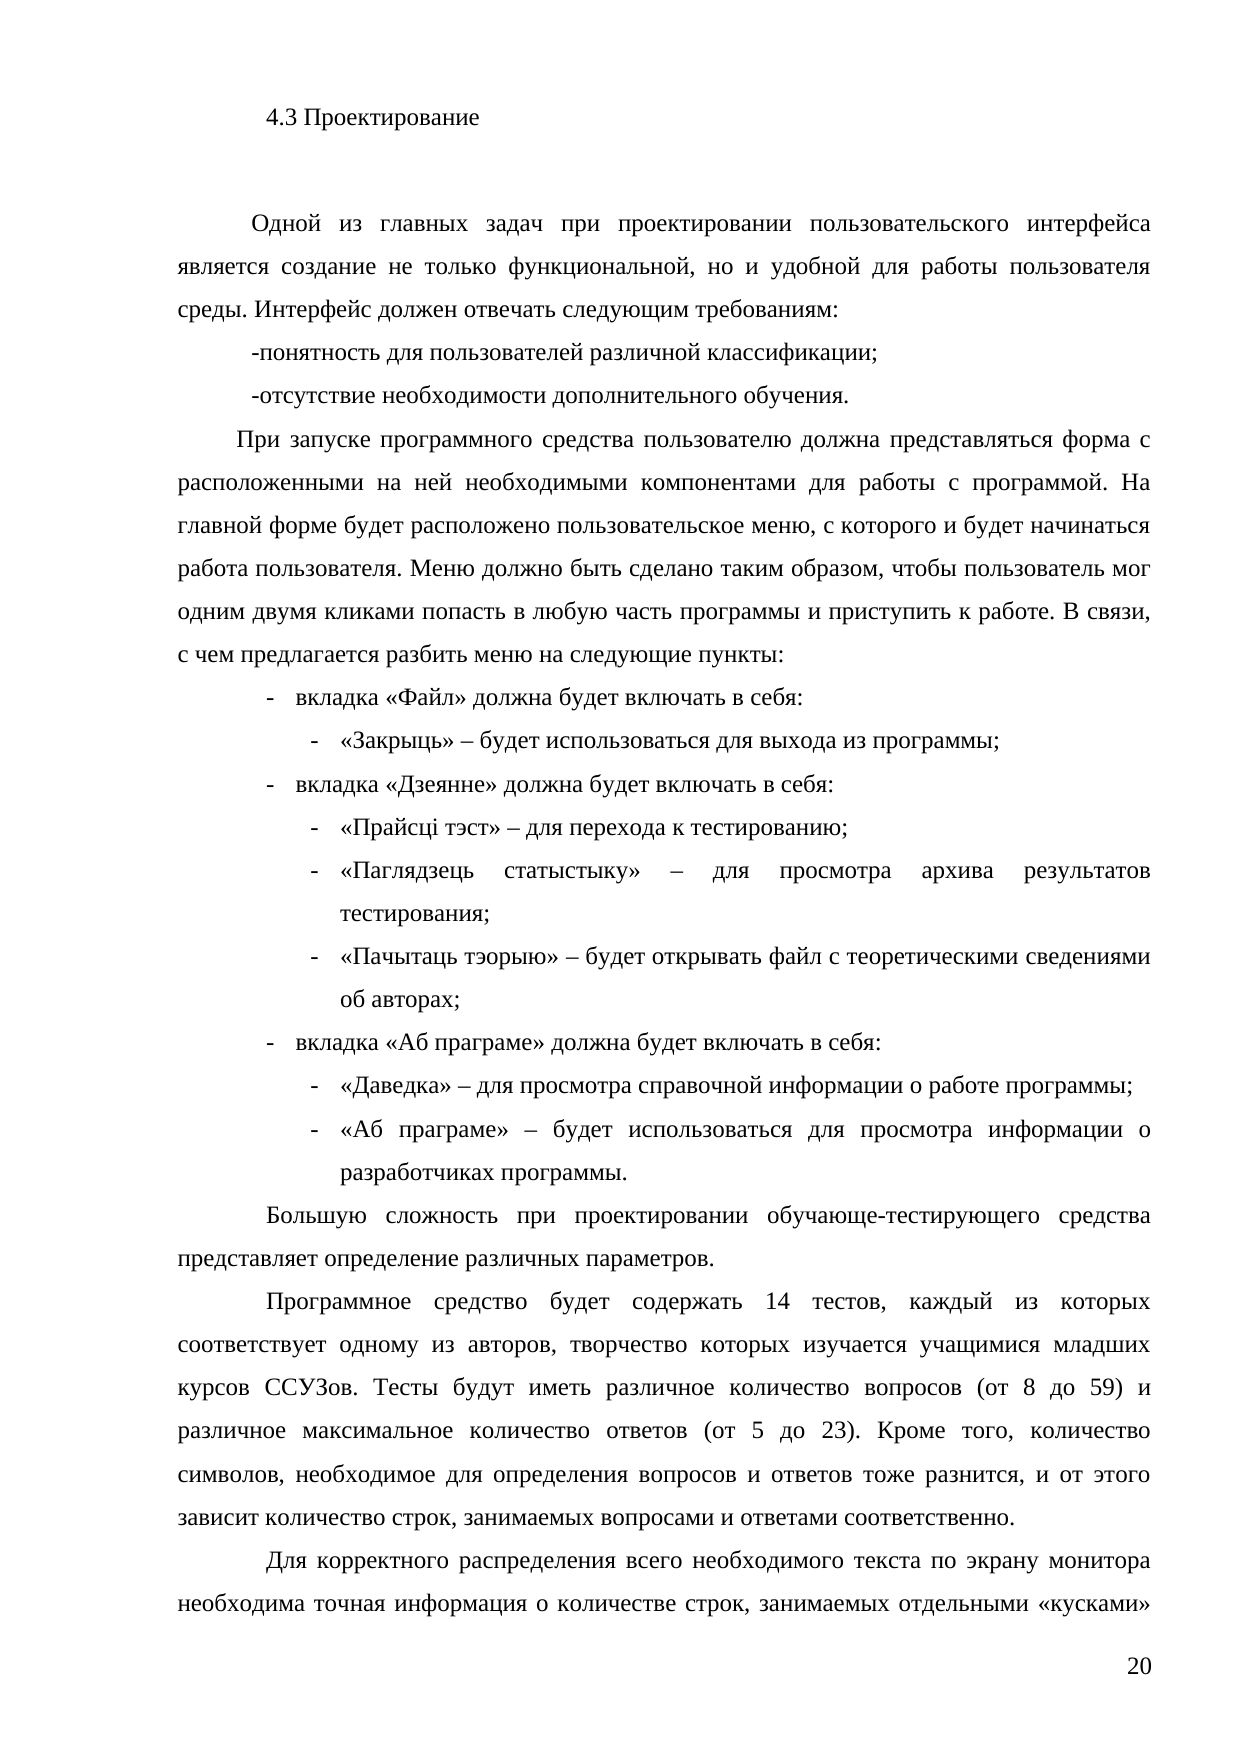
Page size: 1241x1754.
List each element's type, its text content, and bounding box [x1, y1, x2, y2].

text Программное средство будет содержать 14 тестов, каждый из которых соответствует одному из авторов, творчество которых изучается учащимися младших курсов ССУЗов. Тесты будут иметь различное количество вопросов (от 8 до 59) и различное максимальное количество ответов (от 5 до 23). Кроме того, количество символов, необходимое для определения вопросов и ответов тоже разнится, и от этого зависит количество строк, занимаемых вопросами и ответами соответственно. [177, 1286, 1152, 1531]
list «Даведка» – для просмотра справочной информации о работе программы; [310, 1071, 1152, 1099]
text -понятность для пользователей различной классификации; [177, 337, 1152, 366]
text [177, 1545, 1152, 1617]
subtitle 4.3 Проектирование [177, 102, 1152, 131]
list «Аб праграме» – будет использоваться для просмотра информации о разработчиках программы. [310, 1114, 1152, 1186]
text Большую сложность при проектировании обучающе-тестирующего средства представляет определение различных параметров. [177, 1200, 1152, 1272]
list вкладка «Файл» должна будет включать в себя: [266, 682, 1152, 711]
list «Пачытаць тэорыю» – будет открывать файл с теоретическими сведениями об авторах; [310, 941, 1152, 1013]
list «Паглядзець статыстыку» – для просмотра архива результатов тестирования; [310, 855, 1152, 927]
text При запуске программного средства пользователю должна представляться форма с расположенными на ней необходимыми компонентами для работы с программой. На главной форме будет расположено пользовательское меню, с которого и будет начинаться работа пользователя. Меню должно быть сделано таким образом, чтобы пользователь мог одним двумя кликами попасть в любую часть программы и приступить к работе. В связи, с чем предлагается разбить меню на следующие пункты: [177, 424, 1152, 668]
text Одной из главных задач при проектировании пользовательского интерфейса является создание не только функциональной, но и удобной для работы пользователя среды. Интерфейс должен отвечать следующим требованиям: [177, 208, 1152, 323]
text -отсутствие необходимости дополнительного обучения. [177, 381, 1152, 409]
list «Закрыць» – будет использоваться для выхода из программы; [310, 726, 1152, 754]
list «Прайсцi тэст» – для перехода к тестированию; [310, 812, 1152, 841]
list вкладка «Дзеянне» должна будет включать в себя: [266, 769, 1152, 797]
list вкладка «Аб праграме» должна будет включать в себя: [266, 1027, 1152, 1056]
